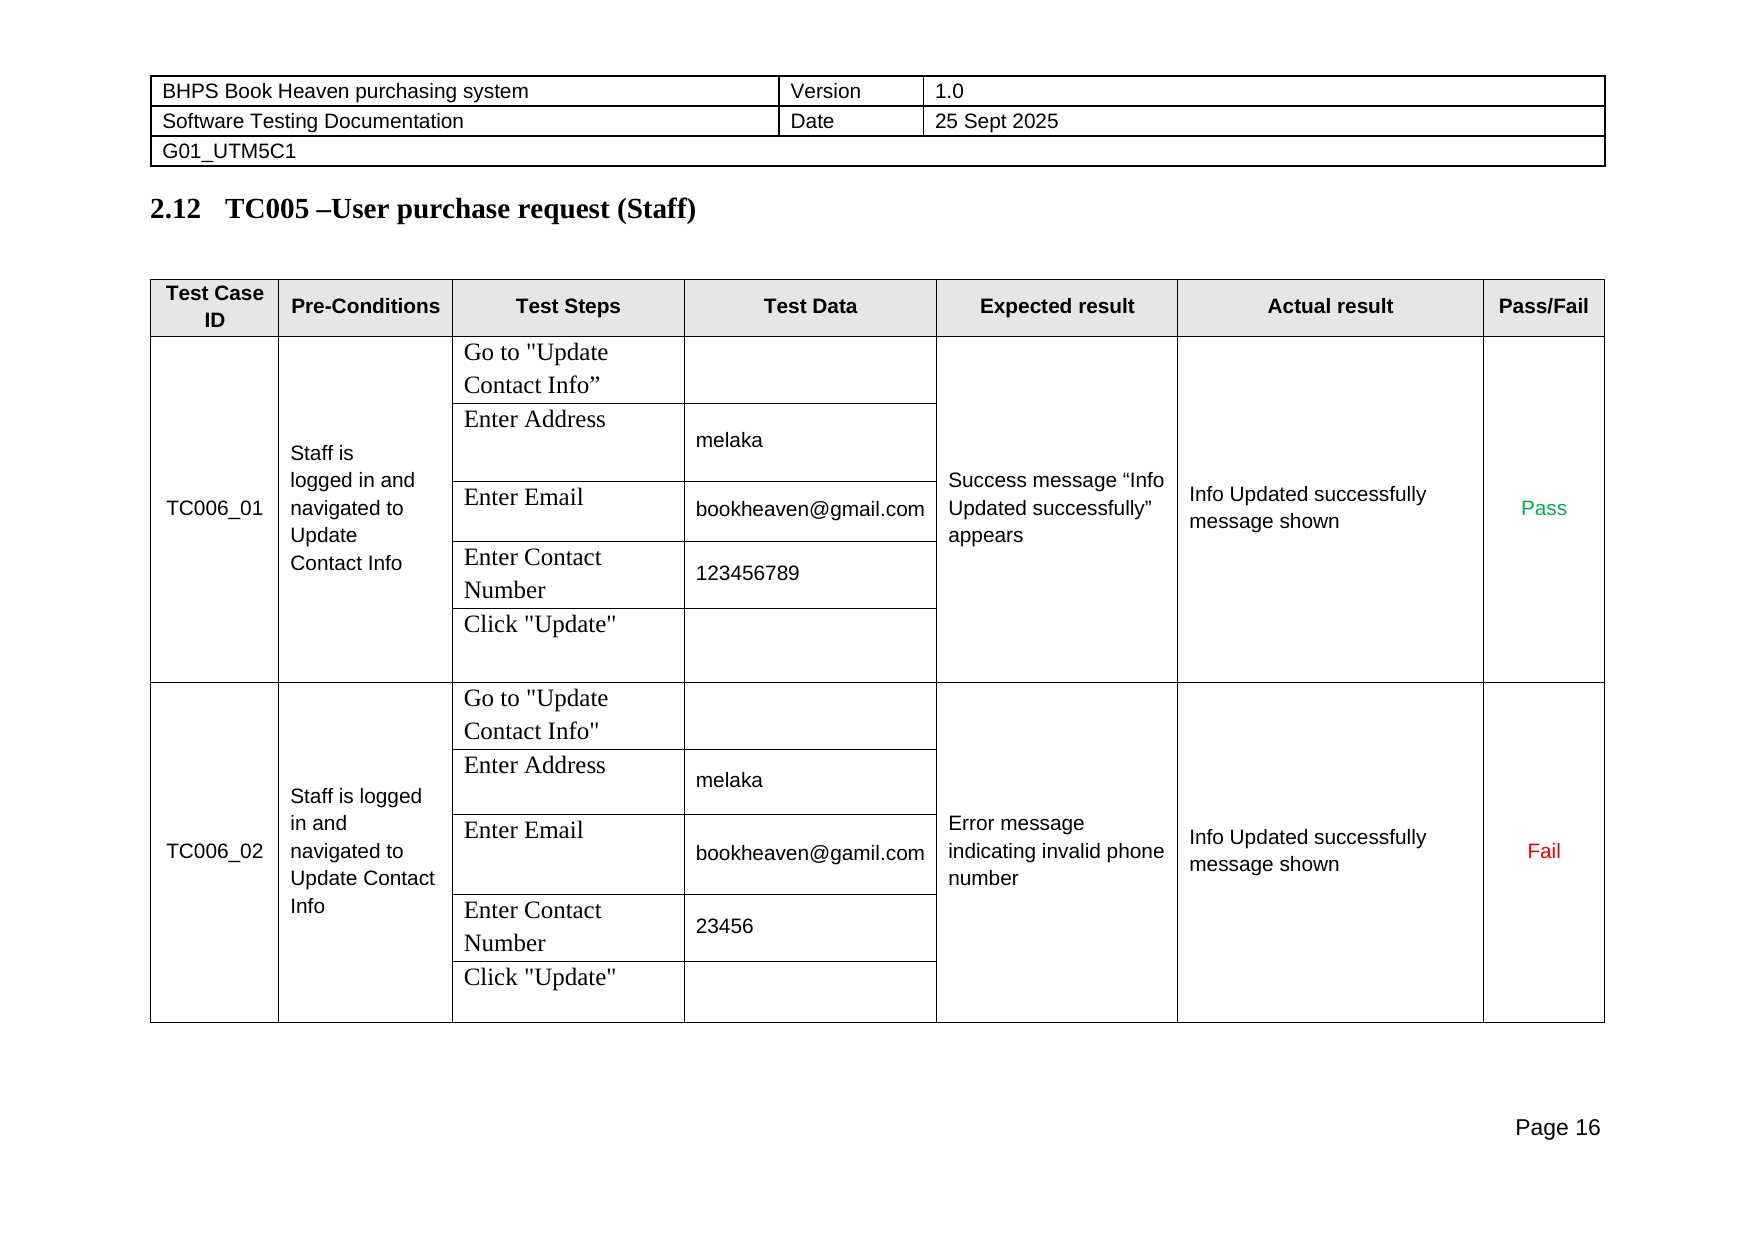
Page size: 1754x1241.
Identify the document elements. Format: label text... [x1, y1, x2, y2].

table_cell Enter Email [453, 482, 684, 541]
table_header Expected result [937, 280, 1177, 336]
table_cell Staff is logged in and navigated to Update Contact Info [279, 337, 452, 682]
table_cell Enter Address [453, 404, 684, 481]
table_cell Enter Contact Number [453, 542, 684, 608]
table_cell Staff is logged in and navigated to Update Contact Info [279, 683, 452, 1022]
table_cell Pass [1484, 337, 1604, 682]
table_cell TC006_02 [151, 683, 278, 1022]
table_cell Click "Update" [453, 609, 684, 682]
subtitle TC005 –User purchase request (Staff) [150, 192, 1604, 225]
table_header Actual result [1178, 280, 1483, 336]
table_cell Info Updated successfully message shown [1178, 337, 1483, 682]
table_cell [685, 683, 936, 749]
table_cell Fail [1484, 683, 1604, 1022]
table_cell 23456 [685, 895, 936, 961]
table_cell Enter Contact Number [453, 895, 684, 961]
table_cell bookheaven@gamil.com [685, 815, 936, 894]
table_cell Go to "Update Contact Info" [453, 683, 684, 749]
table_header Test Case ID [151, 280, 278, 336]
table_cell Enter Address [453, 750, 684, 814]
table_cell bookheaven@gmail.com [685, 482, 936, 541]
table_cell [685, 962, 936, 1022]
table_cell 123456789 [685, 542, 936, 608]
table_cell [685, 337, 936, 403]
table_header Pre-Conditions [279, 280, 452, 336]
table_cell Success message “Info Updated successfully” appears [937, 337, 1177, 682]
table_cell Error message indicating invalid phone number [937, 683, 1177, 1022]
table_cell Info Updated successfully message shown [1178, 683, 1483, 1022]
table_cell melaka [685, 404, 936, 481]
table_header Test Steps [453, 280, 684, 336]
table_header Test Data [685, 280, 936, 336]
table_header Pass/Fail [1484, 280, 1604, 336]
table_cell Enter Email [453, 815, 684, 894]
table_cell Go to "Update Contact Info” [453, 337, 684, 403]
table_cell Click "Update" [453, 962, 684, 1022]
table_cell TC006_01 [151, 337, 278, 682]
table_cell melaka [685, 750, 936, 814]
table_cell [685, 609, 936, 682]
